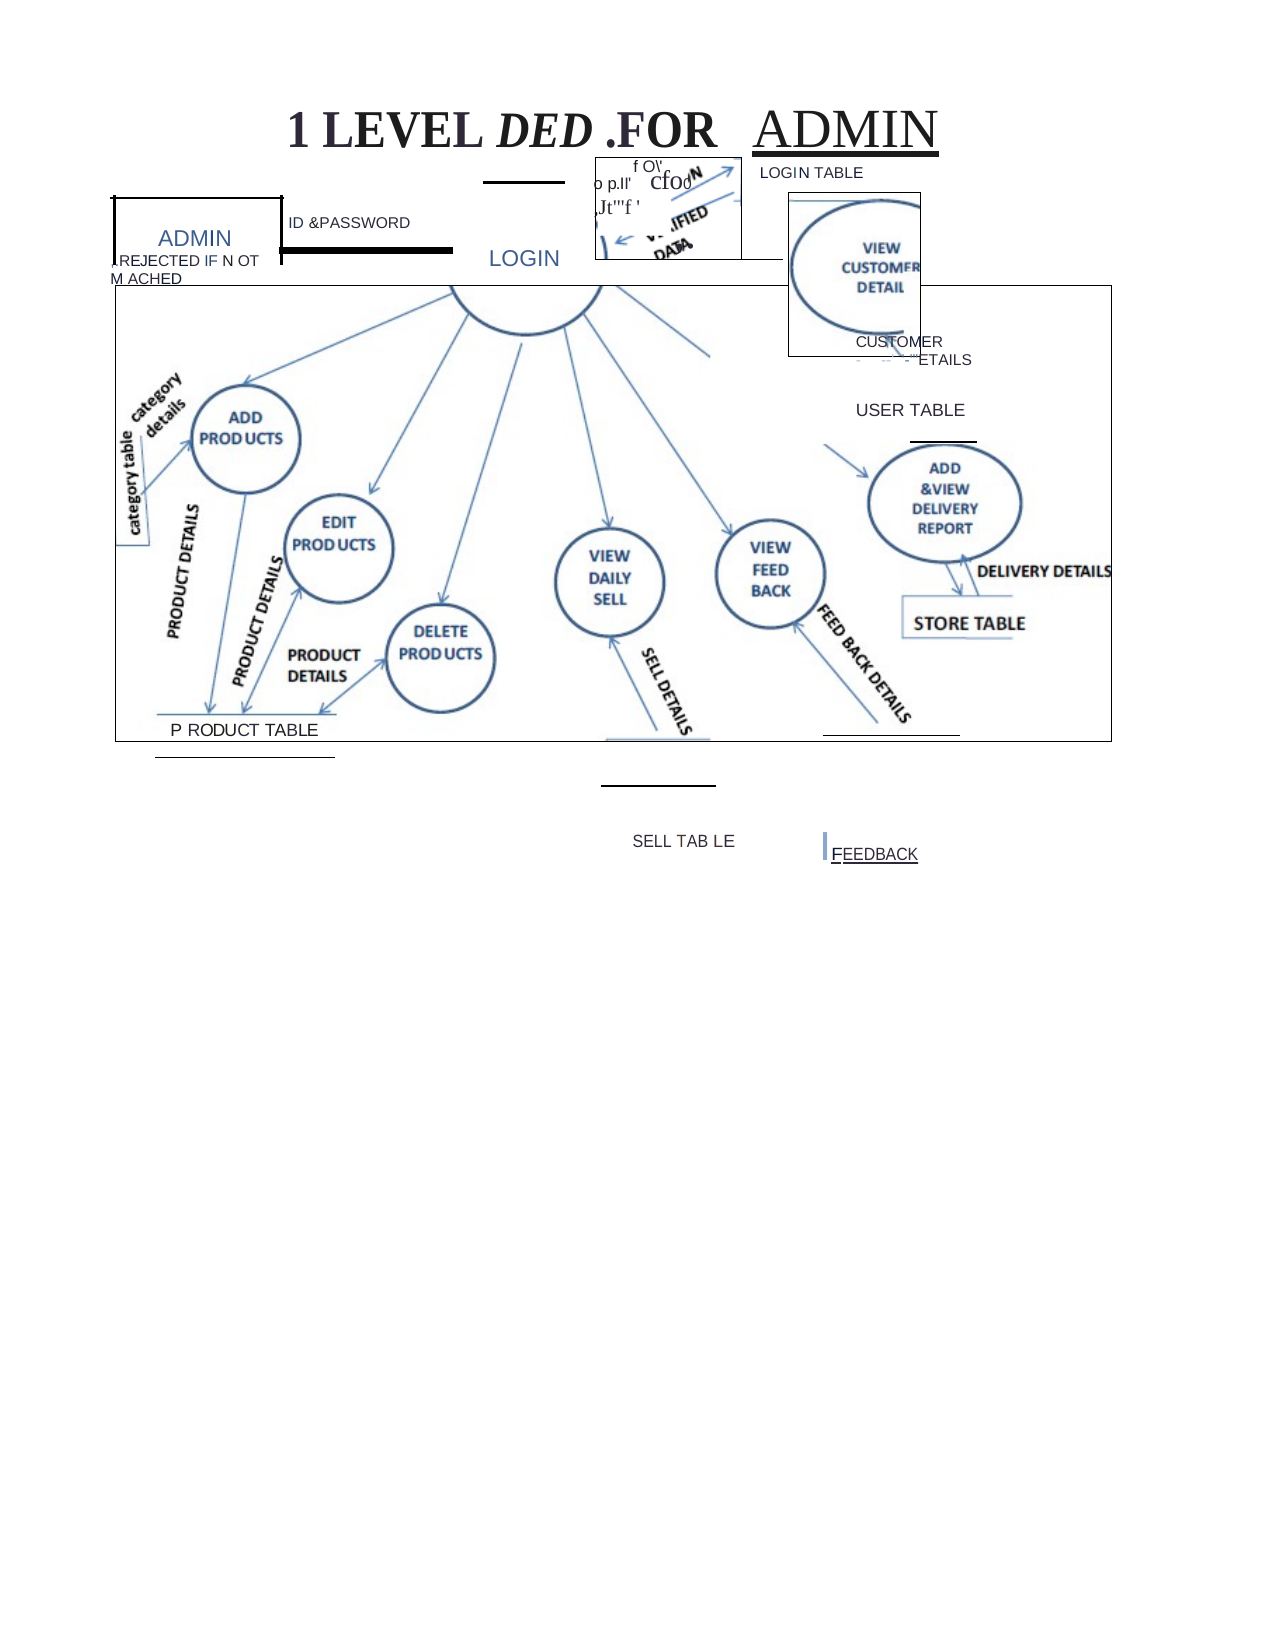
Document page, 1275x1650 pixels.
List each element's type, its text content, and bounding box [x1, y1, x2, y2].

text SELL TAB LE IFEEDBACK [632, 736, 1229, 869]
picture [644, 162, 653, 171]
picture [116, 286, 1111, 741]
picture [596, 160, 741, 259]
text 1 LEVEL DED .FOR ADMIN [62, 96, 1162, 160]
picture [789, 193, 920, 356]
